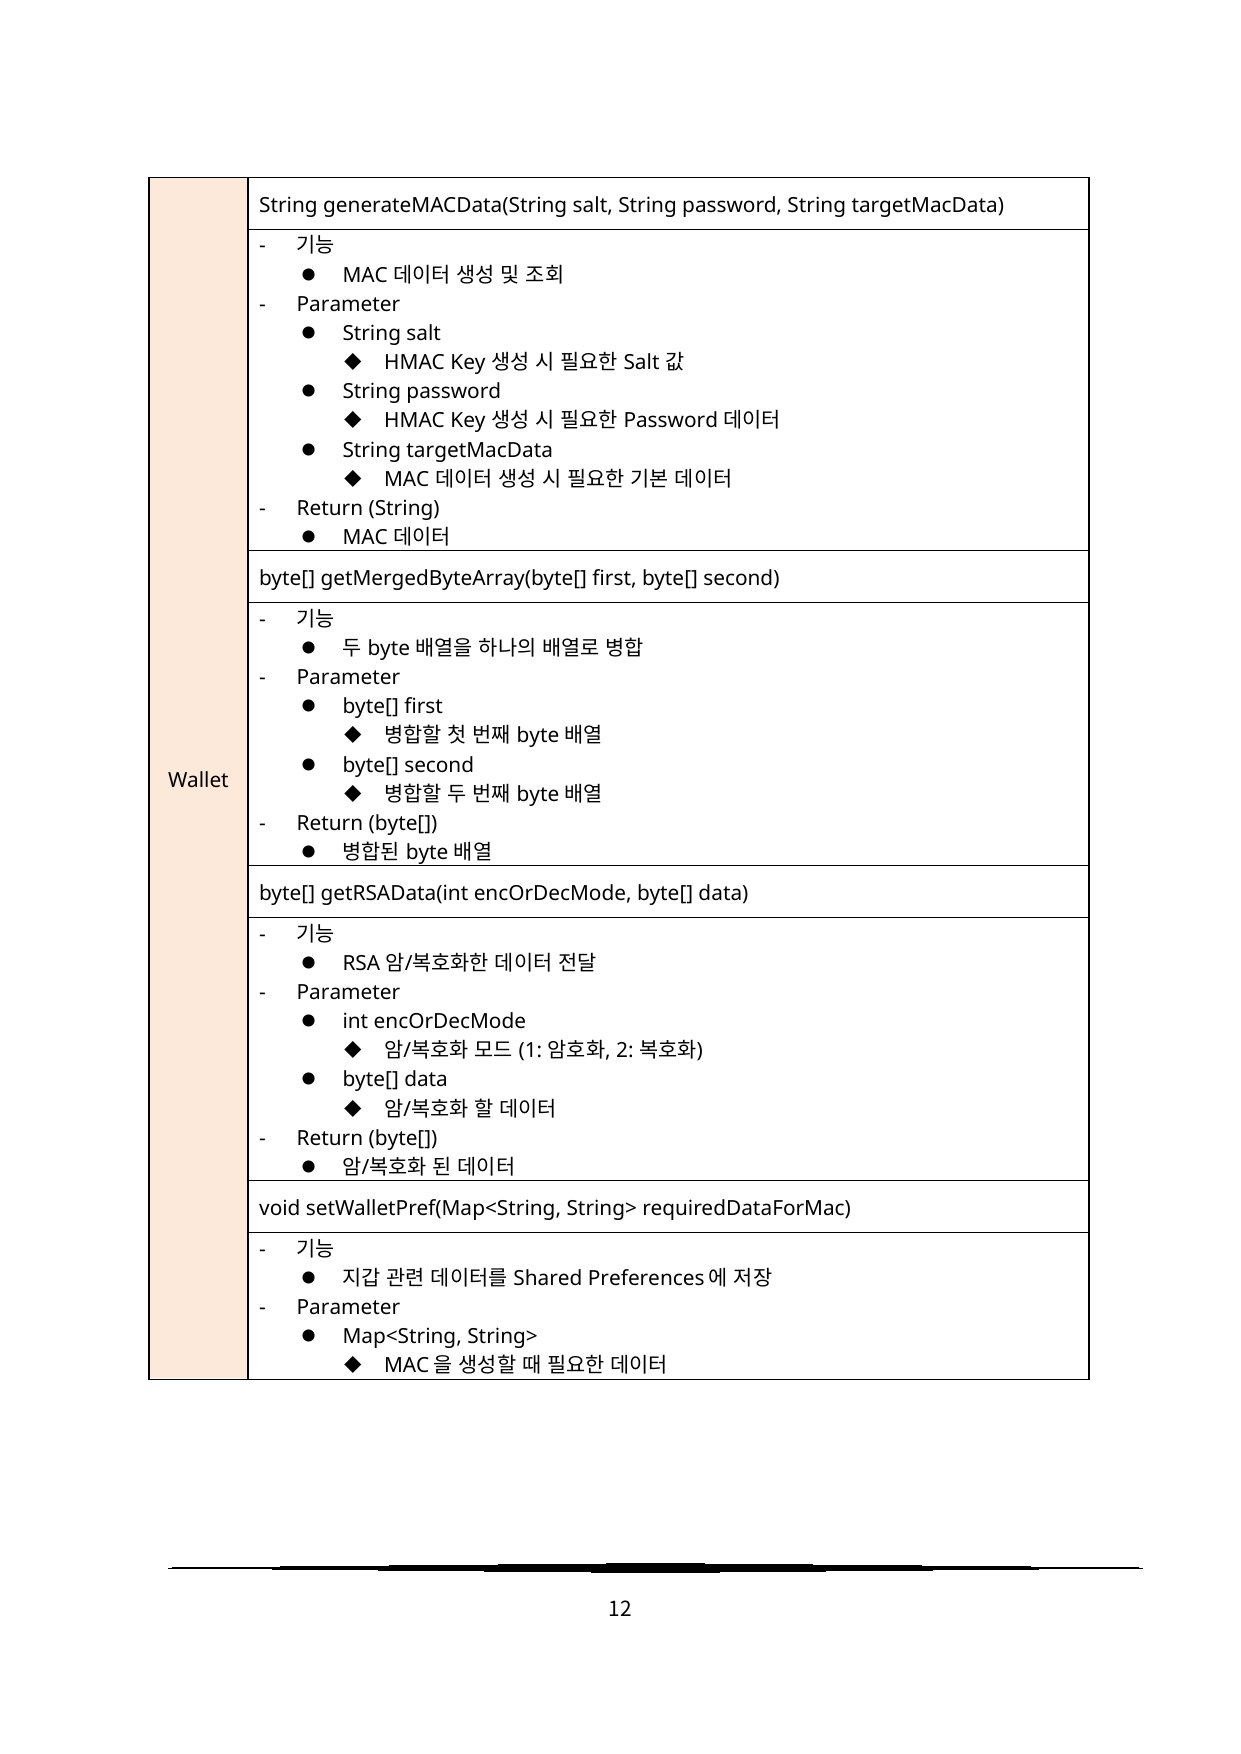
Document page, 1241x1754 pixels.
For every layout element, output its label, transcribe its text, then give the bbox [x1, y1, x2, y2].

table_cell 기능 지갑 관련 데이터를 Shared Preferences에 저장 Parameter Map<String, String> MAC을 생성할 때 필요한 데이터 [249, 1233, 1088, 1378]
table_cell 기능 두 byte 배열을 하나의 배열로 병합 Parameter byte[] first 병합할 첫 번째 byte 배열 byte[] second 병합할 두 번째 byte 배열 Return (byte[]) 병합된 byte 배열 [249, 603, 1088, 865]
table_cell byte[] getMergedByteArray(byte[] first, byte[] second) [249, 551, 1088, 602]
table_header Wallet [150, 178, 247, 1378]
table_cell 기능 RSA 암/복호화한 데이터 전달 Parameter int encOrDecMode 암/복호화 모드 (1: 암호화, 2: 복호화) byte[] data 암/복호화 할 데이터 Return (byte[]) 암/복호화 된 데이터 [249, 918, 1088, 1180]
table_cell void setWalletPref(Map<String, String> requiredDataForMac) [249, 1181, 1088, 1232]
table_cell byte[] getRSAData(int encOrDecMode, byte[] data) [249, 866, 1088, 917]
table_header String generateMACData(String salt, String password, String targetMacData) [249, 178, 1088, 228]
table_cell 기능 MAC 데이터 생성 및 조회 Parameter String salt HMAC Key 생성 시 필요한 Salt 값 String password HMAC Key 생성 시 필요한 Password 데이터 String targetMacData MAC 데이터 생성 시 필요한 기본 데이터 Return (String) MAC 데이터 [249, 230, 1088, 550]
